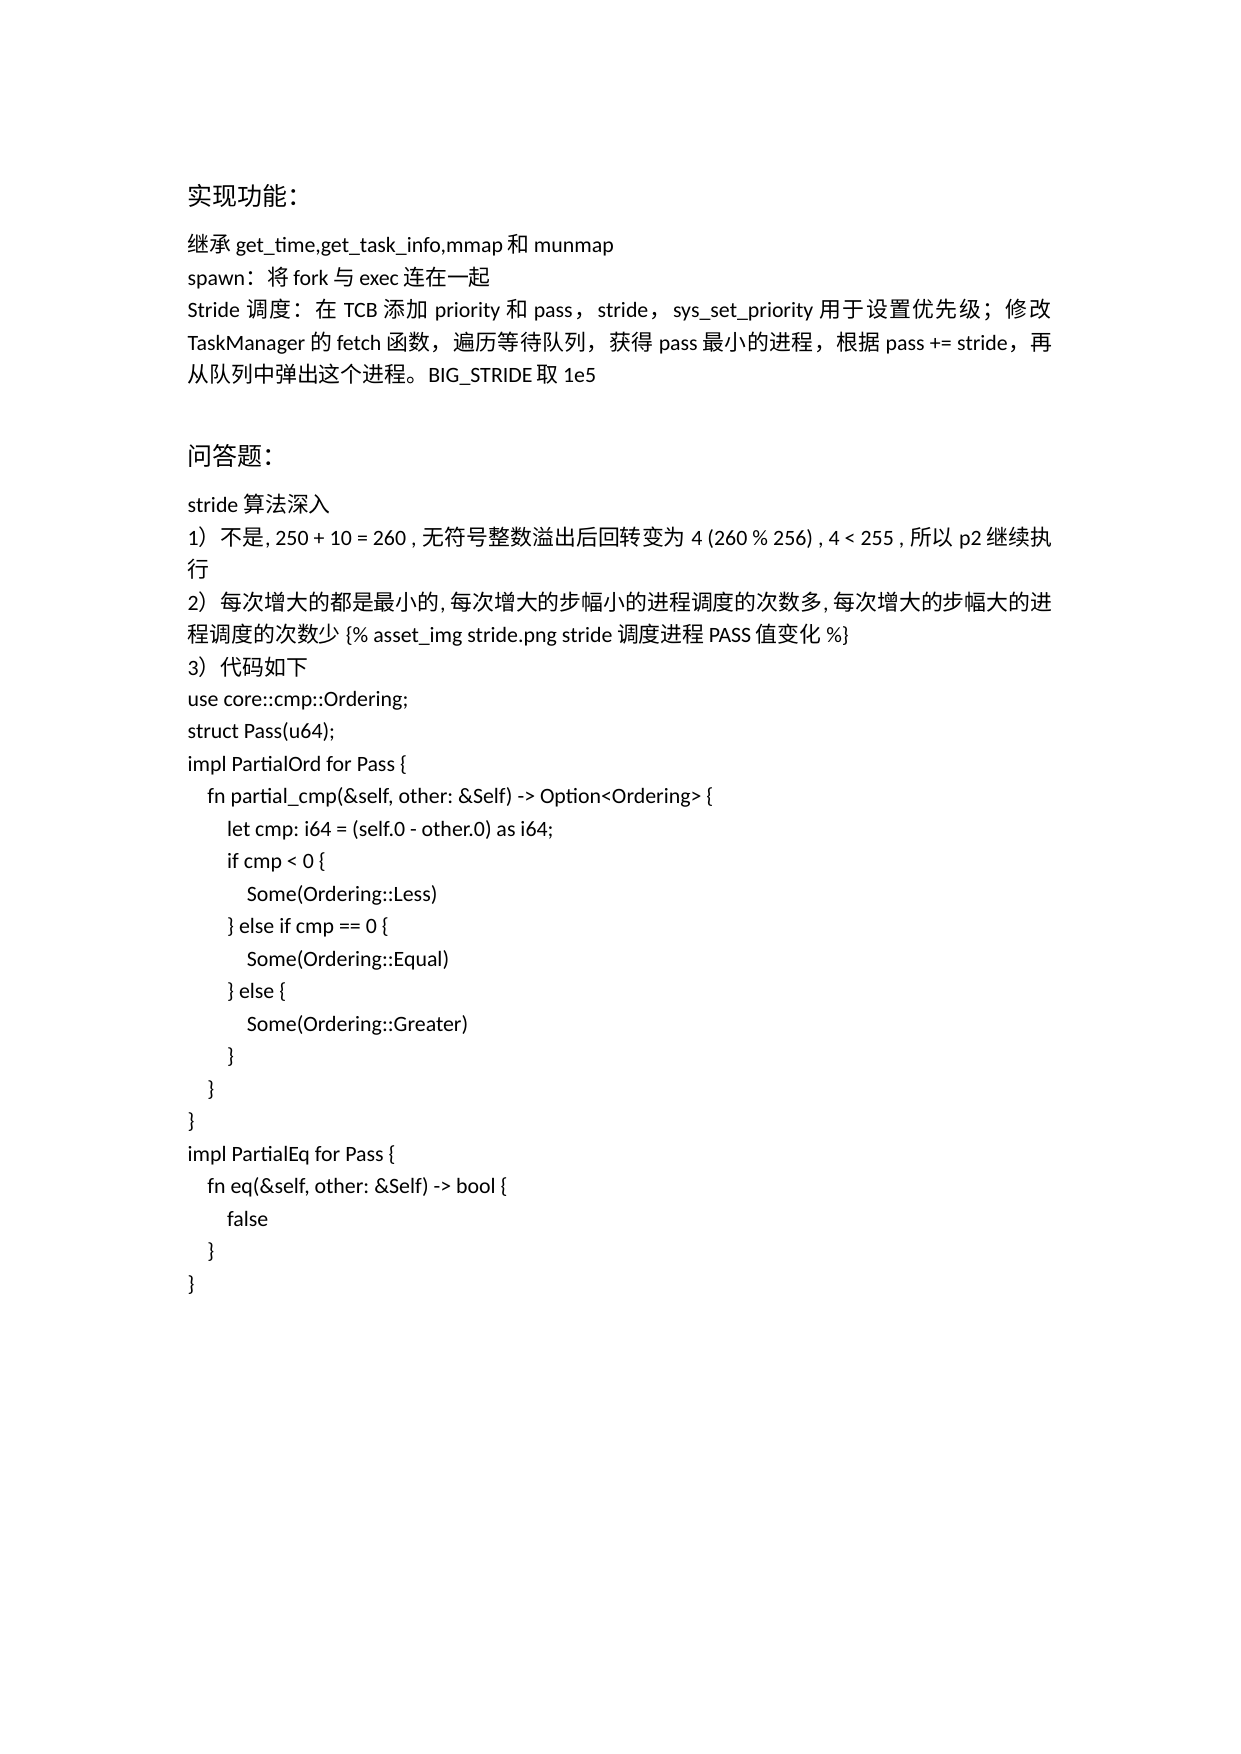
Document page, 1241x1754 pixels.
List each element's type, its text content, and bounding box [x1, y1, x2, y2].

list } else { [187, 974, 1053, 1007]
list let cmp: i64 = (self.0 - other.0) as i64; [187, 812, 1053, 844]
list Stride调度：在TCB添加priority和pass，stride，sys_set_priority用于设置优先级；修改TaskManager的fetch函数，遍历等待队列，获得pass最小的进程，根据pass += stride，再从队列中弹出这个进程。BIG_STRIDE取1e5 [187, 292, 1053, 389]
list struct Pass(u64); [187, 714, 1053, 747]
text 实现功能： [187, 162, 1053, 227]
list Some(Ordering::Greater) [187, 1007, 1053, 1039]
list stride 算法深入 [187, 487, 1053, 519]
list false [187, 1202, 1053, 1234]
list 1）不是, 250 + 10 = 260 , 无符号整数溢出后回转变为 4 (260 % 256) , 4 < 255 , 所以 p2 继续执行 [187, 519, 1053, 584]
list fn eq(&self, other: &Self) -> bool { [187, 1169, 1053, 1202]
list } [187, 1039, 1053, 1072]
list impl PartialEq for Pass { [187, 1137, 1053, 1169]
list 3）代码如下 [187, 649, 1053, 682]
list Some(Ordering::Equal) [187, 942, 1053, 974]
list } [187, 1234, 1053, 1267]
list impl PartialOrd for Pass { [187, 747, 1053, 779]
list 继承get_time,get_task_info,mmap和munmap [187, 227, 1053, 259]
list use core::cmp::Ordering; [187, 682, 1053, 714]
list 问答题： [187, 422, 1053, 487]
list Some(Ordering::Less) [187, 877, 1053, 909]
list if cmp < 0 { [187, 844, 1053, 877]
list fn partial_cmp(&self, other: &Self) -> Option<Ordering> { [187, 779, 1053, 812]
list spawn：将fork与exec连在一起 [187, 259, 1053, 292]
list } else if cmp == 0 { [187, 909, 1053, 942]
list } [187, 1072, 1053, 1104]
list 2）每次增大的都是最小的, 每次增大的步幅小的进程调度的次数多, 每次增大的步幅大的进程调度的次数少 {% asset_img stride.png stride调度进程PASS值变化 %} [187, 584, 1053, 649]
list } [187, 1104, 1053, 1137]
list } [187, 1267, 1053, 1299]
